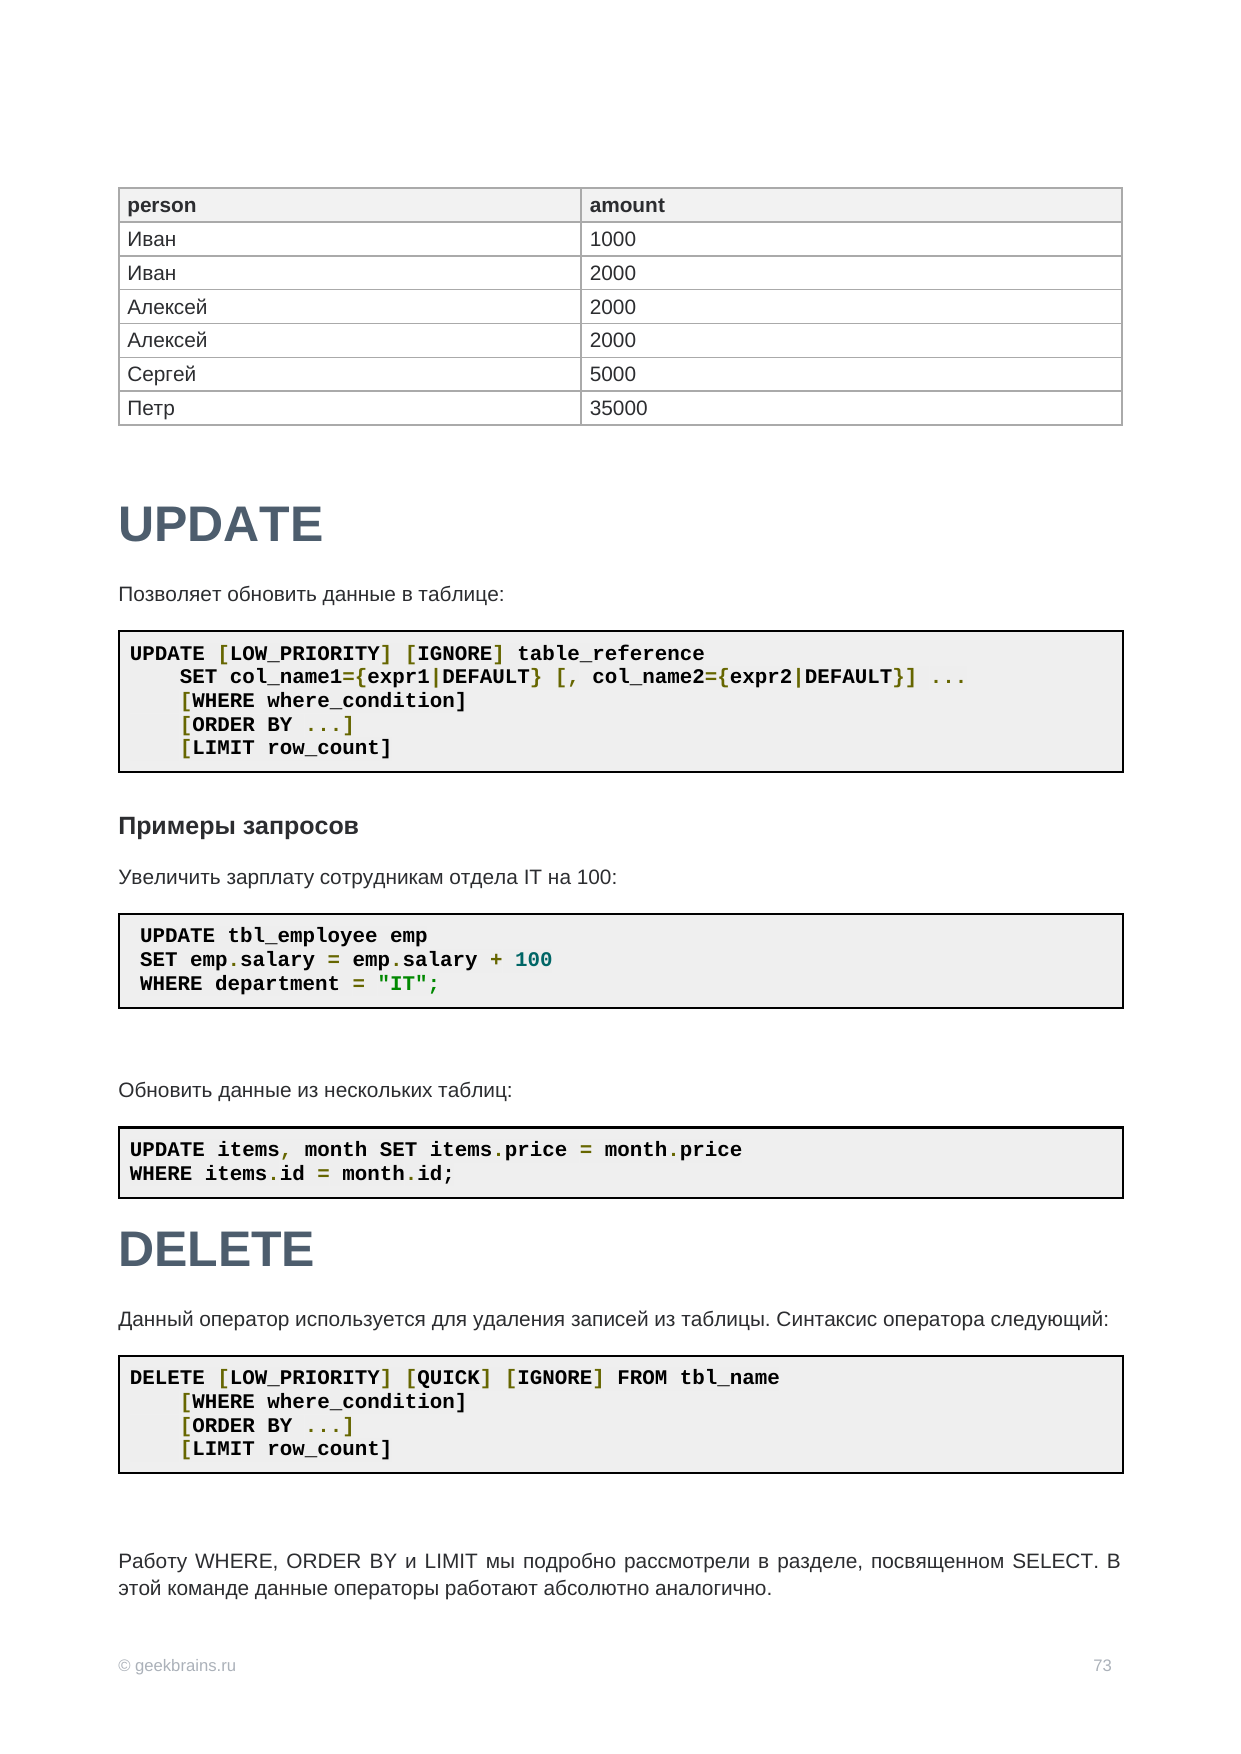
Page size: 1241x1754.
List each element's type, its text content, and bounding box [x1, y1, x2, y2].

text Обновить данные из нескольких таблиц: [118, 1078, 1122, 1102]
table_header DELETE [LOW_PRIORITY] [QUICK] [IGNORE] FROM tbl_name [WHERE where_condition] [ORDER BY ...] [LIMIT row_count] [120, 1357, 1122, 1472]
text Данный оператор используется для удаления записей из таблицы. Синтаксис оператора следующий: [118, 1306, 1122, 1330]
table_cell Иван [120, 223, 580, 255]
table_header person [120, 189, 580, 221]
table_cell 2000 [582, 290, 1121, 323]
table_header UPDATE tbl_employee emp SET emp.salary = emp.salary + 100 WHERE department = "IT"; [120, 915, 1122, 1007]
text Работу WHERE, ORDER BY и LIMIT мы подробно рассмотрели в разделе, посвященном SELECT. В этой команде данные операторы работают абсолютно аналогично. [118, 1549, 1122, 1600]
text Позволяет обновить данные в таблице: [118, 582, 1122, 606]
table_cell Алексей [120, 324, 580, 356]
table_cell 5000 [582, 358, 1121, 390]
table_header UPDATE items, month SET items.price = month.price WHERE items.id = month.id; [120, 1129, 1122, 1197]
table_cell 35000 [582, 392, 1121, 424]
subtitle Примеры запросов [118, 811, 1122, 839]
table_cell Иван [120, 257, 580, 289]
table_header amount [582, 189, 1121, 221]
table_cell Алексей [120, 290, 580, 323]
subtitle UPDATE [118, 495, 1122, 552]
table_cell 1000 [582, 223, 1121, 255]
table_cell 2000 [582, 257, 1121, 289]
table_cell 2000 [582, 324, 1121, 356]
table_cell Сергей [120, 358, 580, 390]
text Увеличить зарплату сотрудникам отдела IT на 100: [118, 865, 1122, 889]
table_header UPDATE [LOW_PRIORITY] [IGNORE] table_reference SET col_name1={expr1|DEFAULT} [, col_name2={expr2|DEFAULT}] ... [WHERE where_condition] [ORDER BY ...] [LIMIT row_count] [120, 632, 1122, 771]
subtitle DELETE [118, 1219, 1122, 1277]
table_cell Петр [120, 392, 580, 424]
